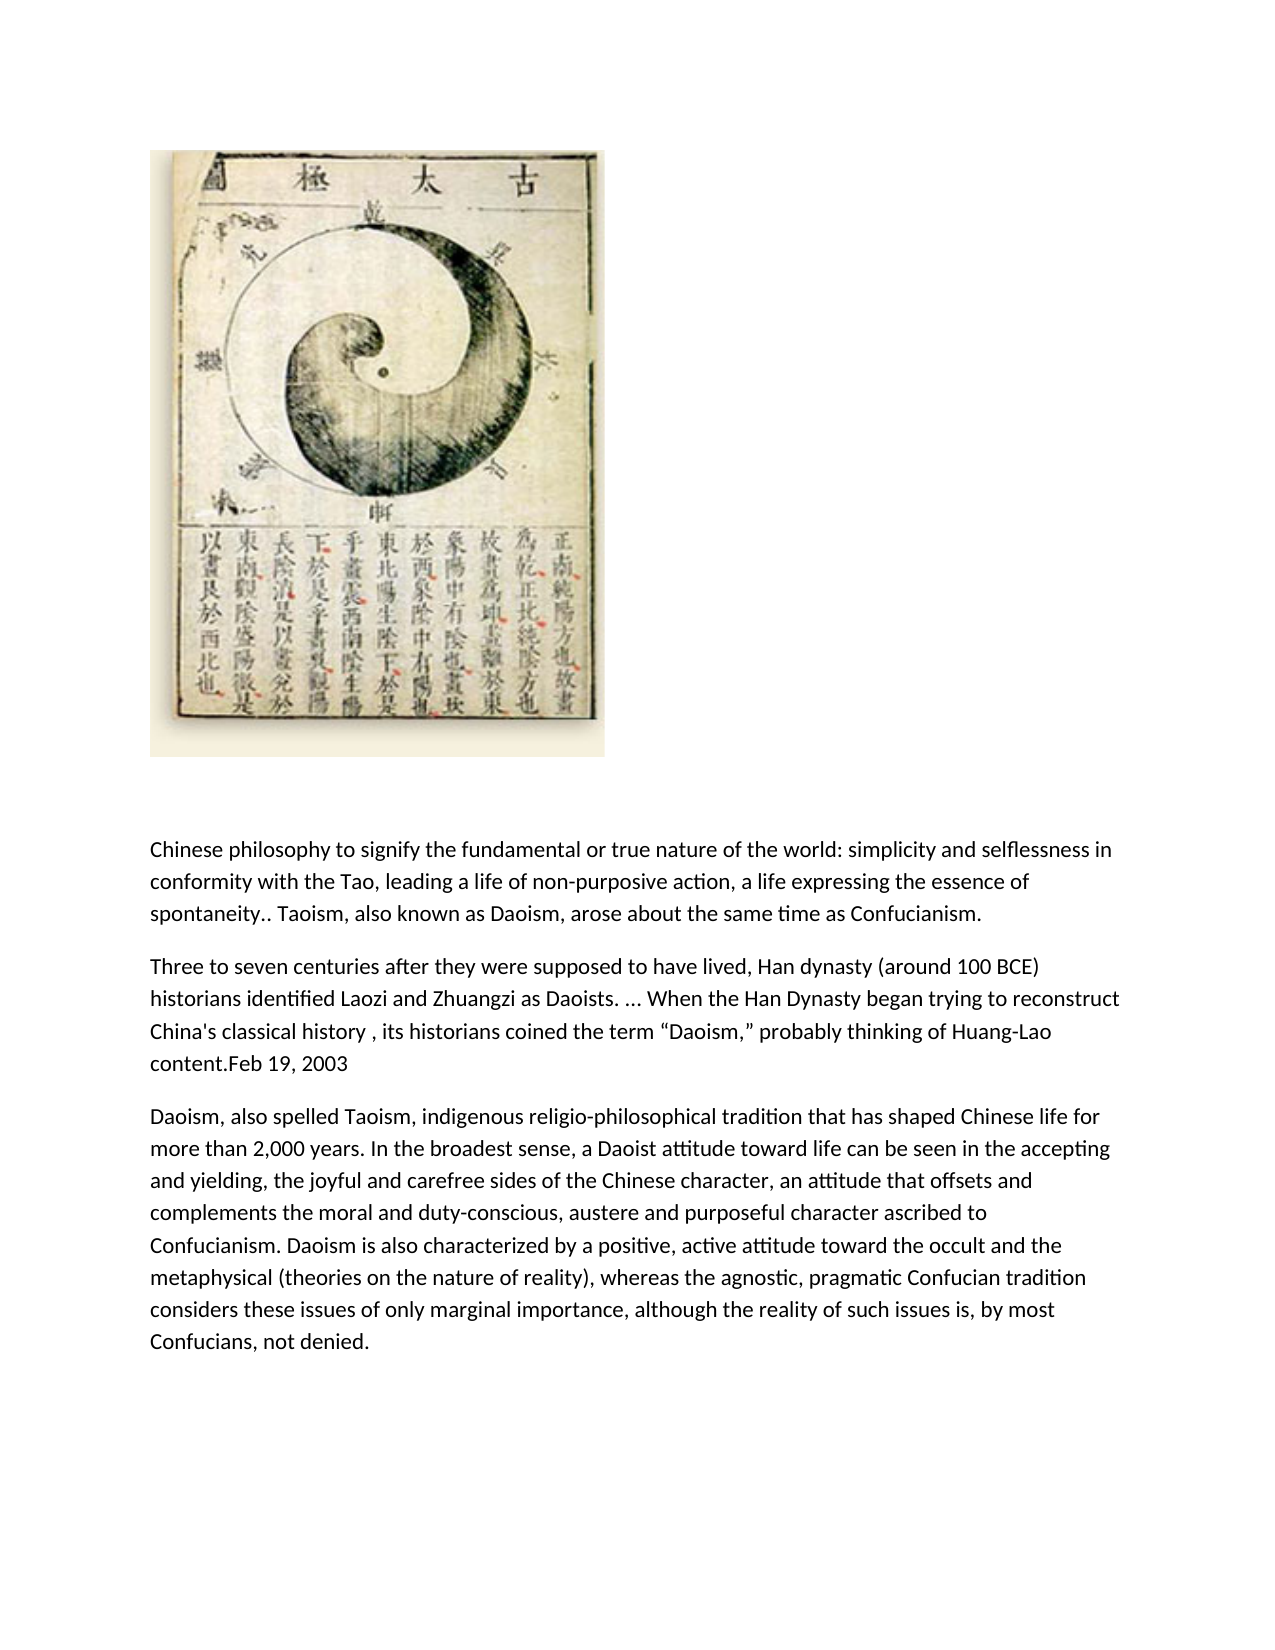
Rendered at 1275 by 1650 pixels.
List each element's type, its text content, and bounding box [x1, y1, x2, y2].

text Daoism, also spelled Taoism, indigenous religio-philosophical tradition that has shaped Chinese life for more than 2,000 years. In the broadest sense, a Daoist attitude toward life can be seen in the accepting and yielding, the joyful and carefree sides of the Chinese character, an attitude that offsets and complements the moral and duty-conscious, austere and purposeful character ascribed to Confucianism. Daoism is also characterized by a positive, active attitude toward the occult and the metaphysical (theories on the nature of reality), whereas the agnostic, pragmatic Confucian tradition considers these issues of only marginal importance, although the reality of such issues is, by most Confucians, not denied. [150, 1102, 1125, 1355]
picture [150, 150, 605, 757]
text Chinese philosophy to signify the fundamental or true nature of the world: simplicity and selflessness in conformity with the Tao, leading a life of non-purposive action, a life expressing the essence of spontaneity.. Taoism, also known as Daoism, arose about the same time as Confucianism. [150, 835, 1125, 927]
text Three to seven centuries after they were supposed to have lived, Han dynasty (around 100 BCE) historians identified Laozi and Zhuangzi as Daoists. ... When the Han Dynasty began trying to reconstruct China's classical history , its historians coined the term “Daoism,” probably thinking of Huang-Lao content.Feb 19, 2003 [150, 952, 1125, 1077]
